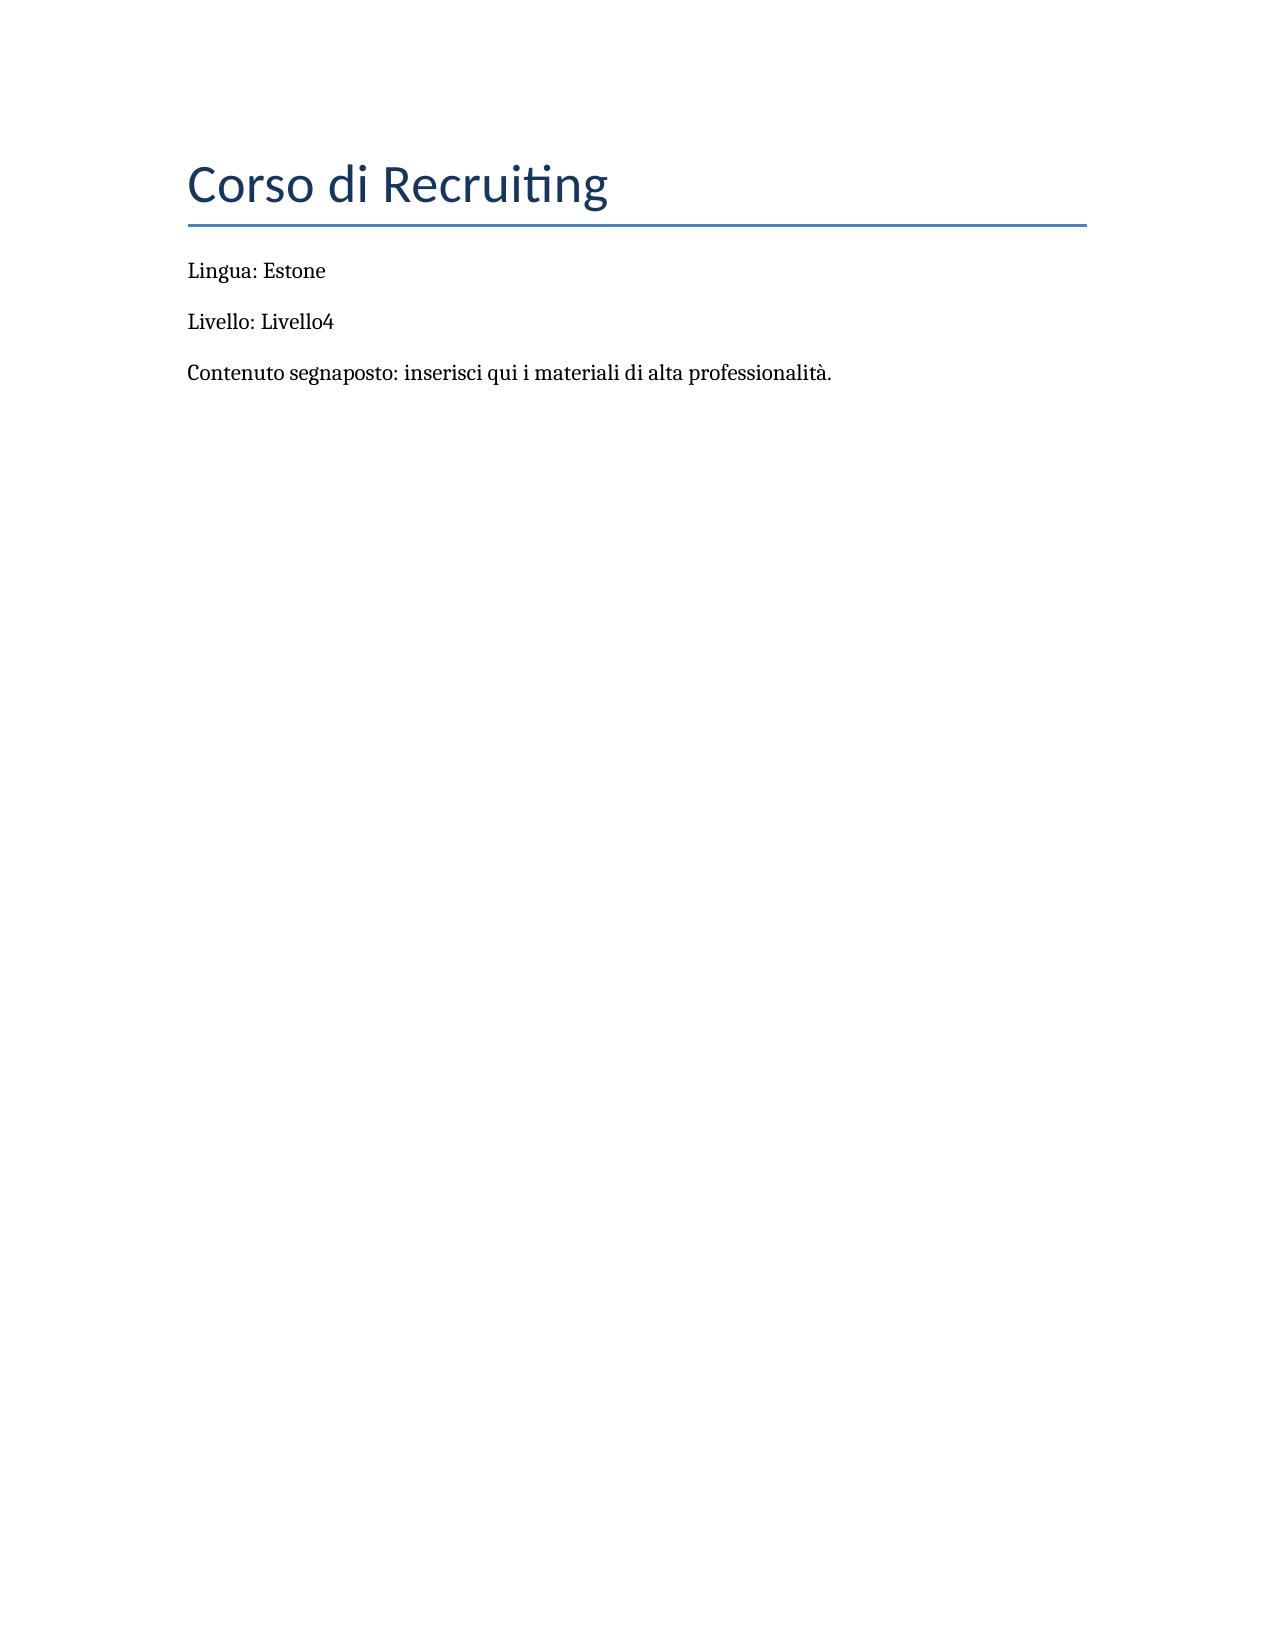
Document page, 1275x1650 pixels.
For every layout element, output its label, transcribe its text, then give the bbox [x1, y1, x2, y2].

text Contenuto segnaposto: inserisci qui i materiali di alta professionalità. [187, 360, 1087, 386]
title Corso di Recruiting [187, 150, 1087, 227]
text Lingua: Estone [187, 258, 1087, 284]
text Livello: Livello4 [187, 309, 1087, 335]
